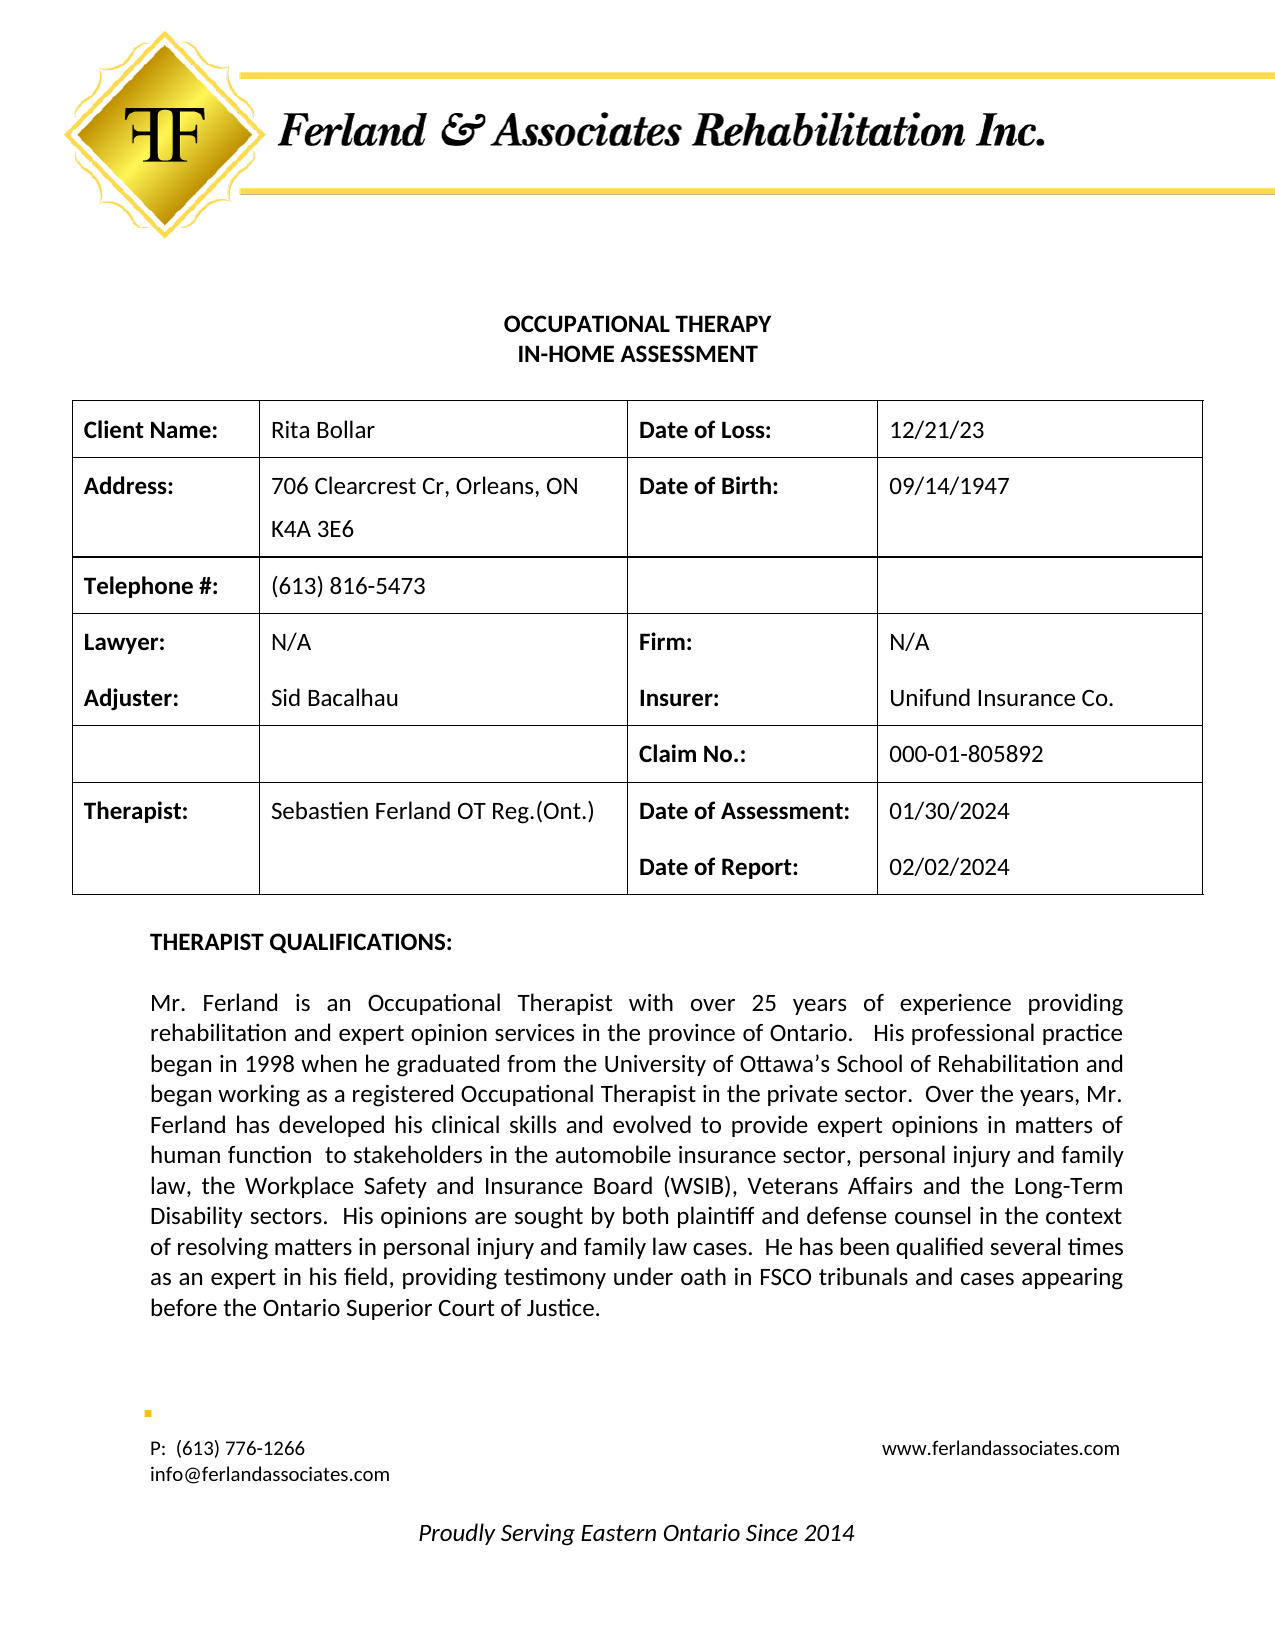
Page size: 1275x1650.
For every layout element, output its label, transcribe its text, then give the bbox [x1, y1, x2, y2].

table_cell 706 Clearcrest Cr, Orleans, ON K4A 3E6 [260, 458, 627, 556]
table_cell 02/02/2024 [878, 838, 1202, 894]
text OCCUPATIONAL THERAPY [150, 308, 1125, 339]
table_cell [73, 838, 259, 894]
table_cell N/A [878, 614, 1202, 669]
table_cell Date of Assessment: [628, 783, 877, 838]
table_header Rita Bollar [260, 401, 627, 457]
table_cell Therapist: [73, 783, 259, 838]
table_cell [260, 838, 627, 894]
table_cell Address: [73, 458, 259, 556]
table_cell 01/30/2024 [878, 783, 1202, 838]
table_header 12/21/23 [878, 401, 1202, 457]
table_cell [878, 558, 1202, 613]
table_cell Firm: [628, 614, 877, 669]
table_cell Unifund Insurance Co. [878, 670, 1202, 725]
table_cell [628, 558, 877, 613]
table_cell Telephone #: [73, 558, 259, 613]
table_cell Date of Report: [628, 838, 877, 894]
table_cell [73, 726, 259, 782]
table_cell Claim No.: [628, 726, 877, 782]
table_cell 000-01-805892 [878, 726, 1202, 782]
text IN-HOME ASSESSMENT [150, 339, 1125, 369]
picture [61, 0, 1275, 276]
table_cell [260, 726, 627, 782]
text THERAPIST QUALIFICATIONS: [150, 926, 1125, 956]
table_cell Lawyer: [73, 614, 259, 669]
table_cell Sid Bacalhau [260, 670, 627, 725]
text Mr. Ferland is an Occupational Therapist with over 25 years of experience providing rehabilitation and expert opinion services in the province of Ontario. His professional practice began in 1998 when he graduated from the University of Ottawa’s School of Rehabilitation and began working as a registered Occupational Therapist in the private sector. Over the years, Mr. Ferland has developed his clinical skills and evolved to provide expert opinions in matters of human function to stakeholders in the automobile insurance sector, personal injury and family law, the Workplace Safety and Insurance Board (WSIB), Veterans Affairs and the Long-Term Disability sectors. His opinions are sought by both plaintiff and defense counsel in the context of resolving matters in personal injury and family law cases. He has been qualified several times as an expert in his field, providing testimony under oath in FSCO tribunals and cases appearing before the Ontario Superior Court of Justice. [150, 987, 1125, 1322]
table_cell (613) 816-5473 [260, 558, 627, 613]
table_cell N/A [260, 614, 627, 669]
table_cell Insurer: [628, 670, 877, 725]
table_header Client Name: [73, 401, 259, 457]
table_cell Adjuster: [73, 670, 259, 725]
table_header Date of Loss: [628, 401, 877, 457]
table_cell 09/14/1947 [878, 458, 1202, 556]
table_cell Sebastien Ferland OT Reg.(Ont.) [260, 783, 627, 838]
table_cell Date of Birth: [628, 458, 877, 556]
